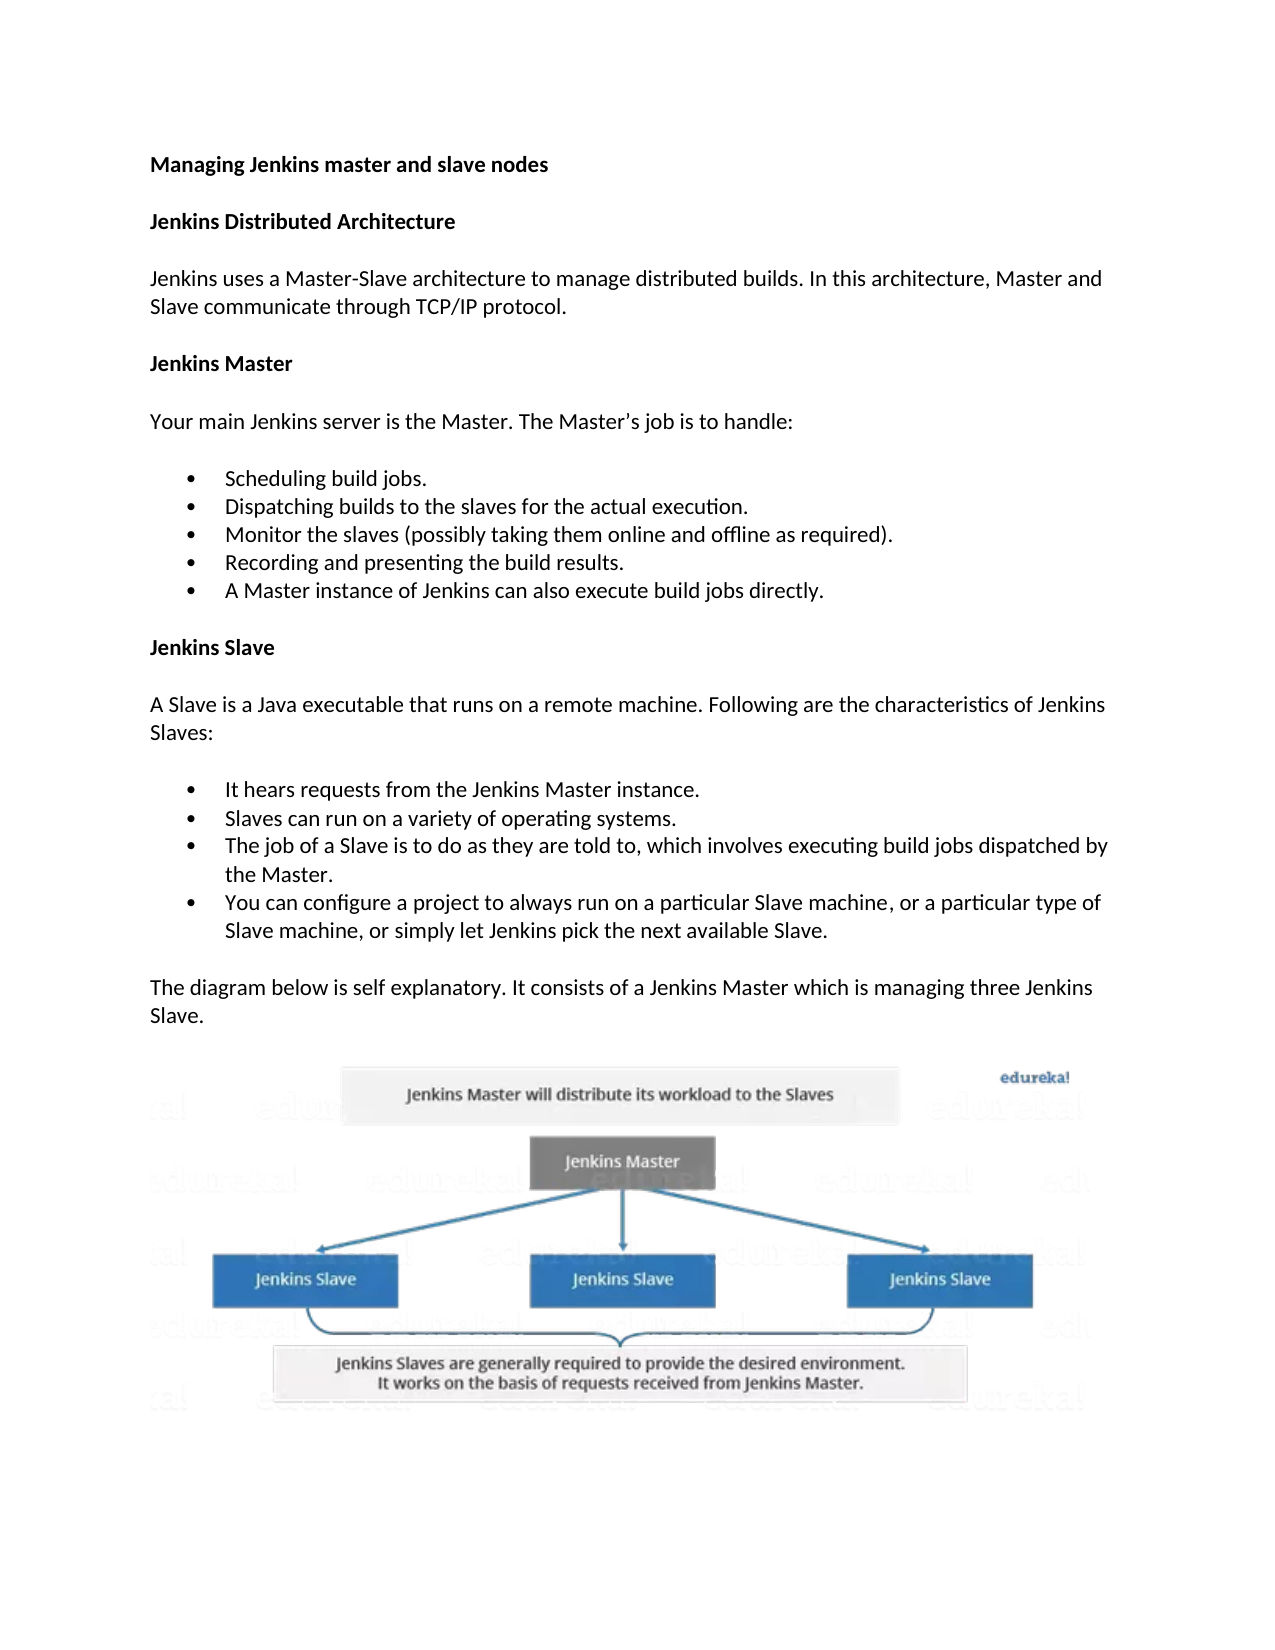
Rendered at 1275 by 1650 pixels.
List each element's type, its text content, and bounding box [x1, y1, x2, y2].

list You can configure a project to always run on a particular Slave machine, or a particular type of Slave machine, or simply let Jenkins pick the next available Slave. [187, 888, 1125, 944]
list Dispatching builds to the slaves for the actual execution. [187, 492, 1125, 520]
list The job of a Slave is to do as they are told to, which involves executing build jobs dispatched by the Master. [187, 832, 1125, 888]
text Managing Jenkins master and slave nodes [150, 150, 1125, 178]
text The diagram below is self explanatory. It consists of a Jenkins Master which is managing three Jenkins Slave. [150, 973, 1125, 1029]
text Jenkins Master [150, 349, 1125, 378]
list Slaves can run on a variety of operating systems. [187, 804, 1125, 832]
list A Master instance of Jenkins can also execute build jobs directly. [187, 576, 1125, 604]
text Jenkins Distributed Architecture [150, 207, 1125, 235]
text A Slave is a Java executable that runs on a remote machine. Following are the characteristics of Jenkins Slaves: [150, 690, 1125, 746]
list Monitor the slaves (possibly taking them online and offline as required). [187, 520, 1125, 548]
list It hears requests from the Jenkins Master instance. [187, 776, 1125, 804]
text Jenkins uses a Master-Slave architecture to manage distributed builds. In this architecture, Master and Slave communicate through TCP/IP protocol. [150, 264, 1125, 320]
text Your main Jenkins server is the Master. The Master’s job is to handle: [150, 407, 1125, 435]
list Recording and presenting the build results. [187, 548, 1125, 576]
picture [150, 1058, 1091, 1418]
list Scheduling build jobs. [187, 464, 1125, 492]
text Jenkins Slave [150, 633, 1125, 661]
